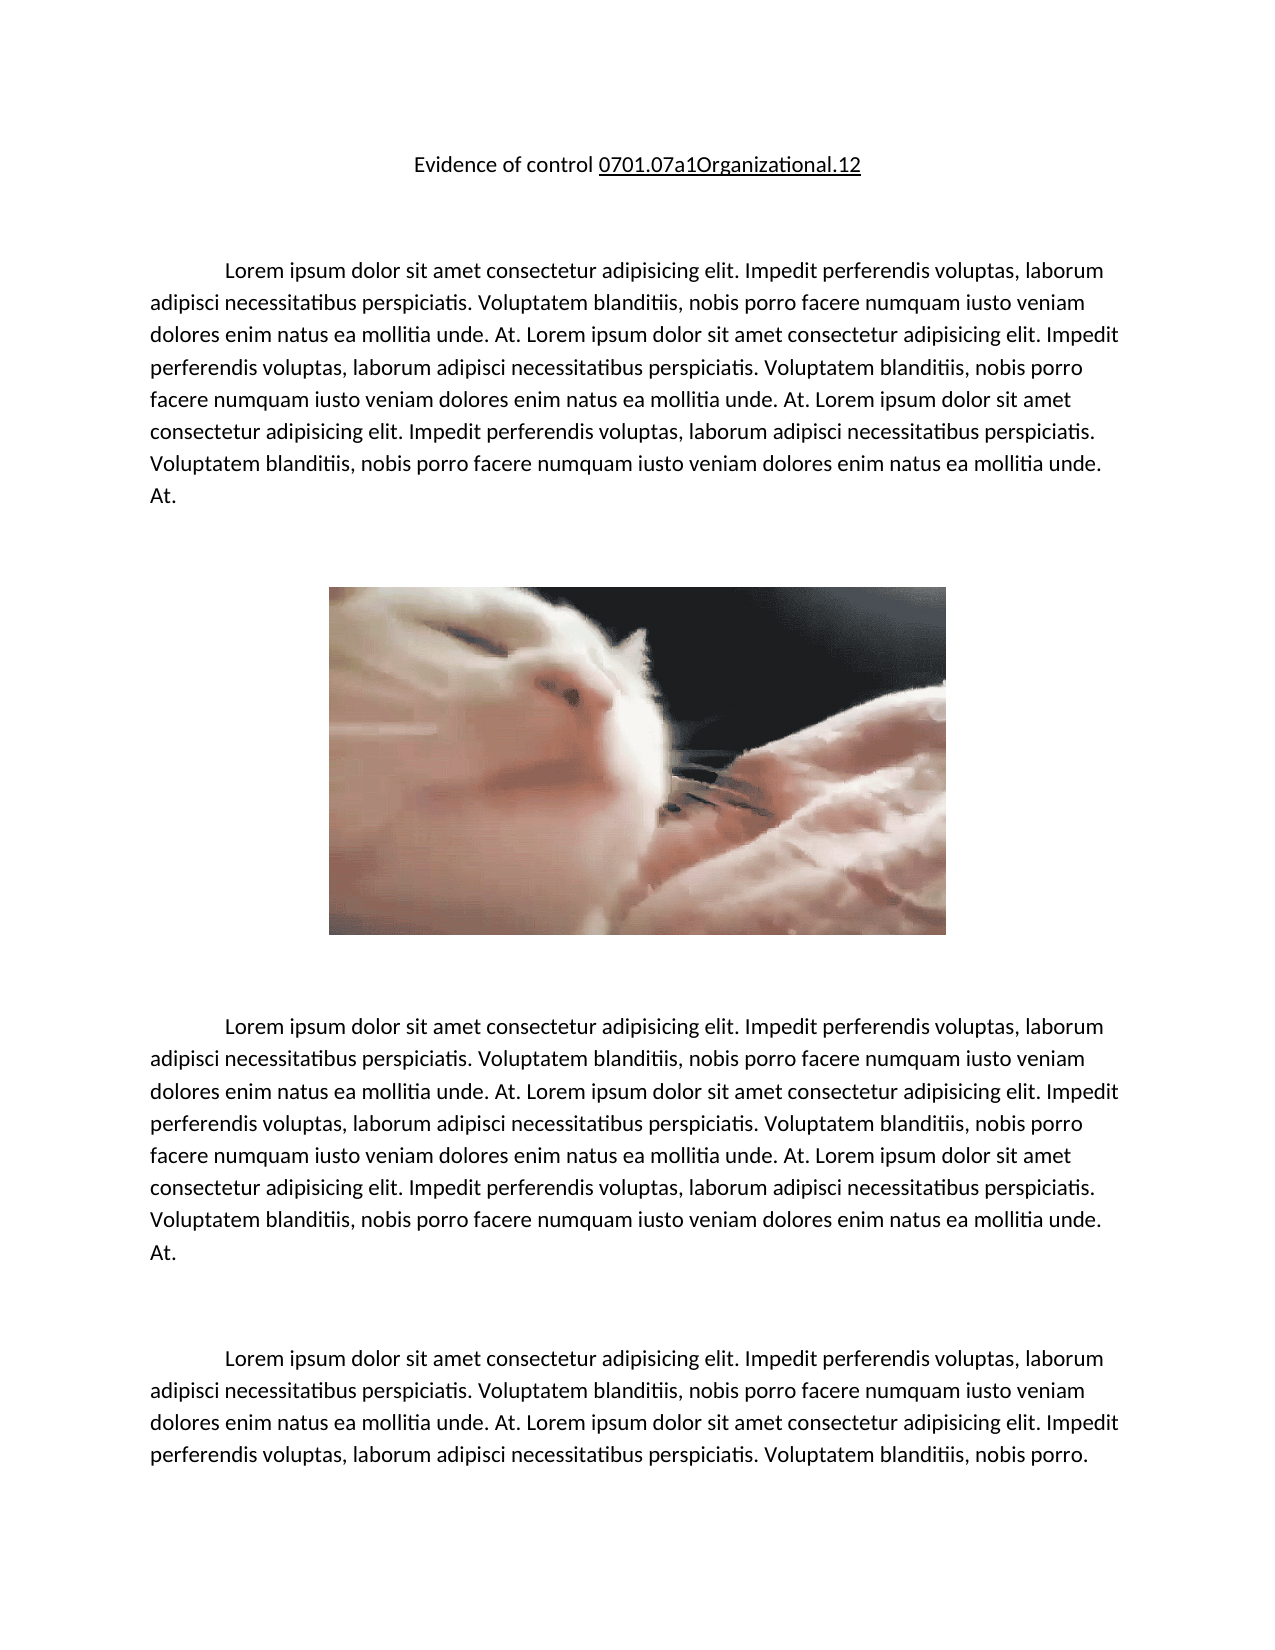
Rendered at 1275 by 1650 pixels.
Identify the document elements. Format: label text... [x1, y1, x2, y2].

text Lorem ipsum dolor sit amet consectetur adipisicing elit. Impedit perferendis voluptas, laborum adipisci necessitatibus perspiciatis. Voluptatem blanditiis, nobis porro facere numquam iusto veniam dolores enim natus ea mollitia unde. At. Lorem ipsum dolor sit amet consectetur adipisicing elit. Impedit perferendis voluptas, laborum adipisci necessitatibus perspiciatis. Voluptatem blanditiis, nobis porro. [150, 1344, 1125, 1468]
text Lorem ipsum dolor sit amet consectetur adipisicing elit. Impedit perferendis voluptas, laborum adipisci necessitatibus perspiciatis. Voluptatem blanditiis, nobis porro facere numquam iusto veniam dolores enim natus ea mollitia unde. At. Lorem ipsum dolor sit amet consectetur adipisicing elit. Impedit perferendis voluptas, laborum adipisci necessitatibus perspiciatis. Voluptatem blanditiis, nobis porro facere numquam iusto veniam dolores enim natus ea mollitia unde. At. Lorem ipsum dolor sit amet consectetur adipisicing elit. Impedit perferendis voluptas, laborum adipisci necessitatibus perspiciatis. Voluptatem blanditiis, nobis porro facere numquam iusto veniam dolores enim natus ea mollitia unde. At. [150, 256, 1125, 509]
text Lorem ipsum dolor sit amet consectetur adipisicing elit. Impedit perferendis voluptas, laborum adipisci necessitatibus perspiciatis. Voluptatem blanditiis, nobis porro facere numquam iusto veniam dolores enim natus ea mollitia unde. At. Lorem ipsum dolor sit amet consectetur adipisicing elit. Impedit perferendis voluptas, laborum adipisci necessitatibus perspiciatis. Voluptatem blanditiis, nobis porro facere numquam iusto veniam dolores enim natus ea mollitia unde. At. Lorem ipsum dolor sit amet consectetur adipisicing elit. Impedit perferendis voluptas, laborum adipisci necessitatibus perspiciatis. Voluptatem blanditiis, nobis porro facere numquam iusto veniam dolores enim natus ea mollitia unde. At. [150, 1012, 1125, 1266]
picture [329, 587, 946, 935]
text Evidence of control 0701.07a1Organizational.12 [150, 150, 1125, 178]
